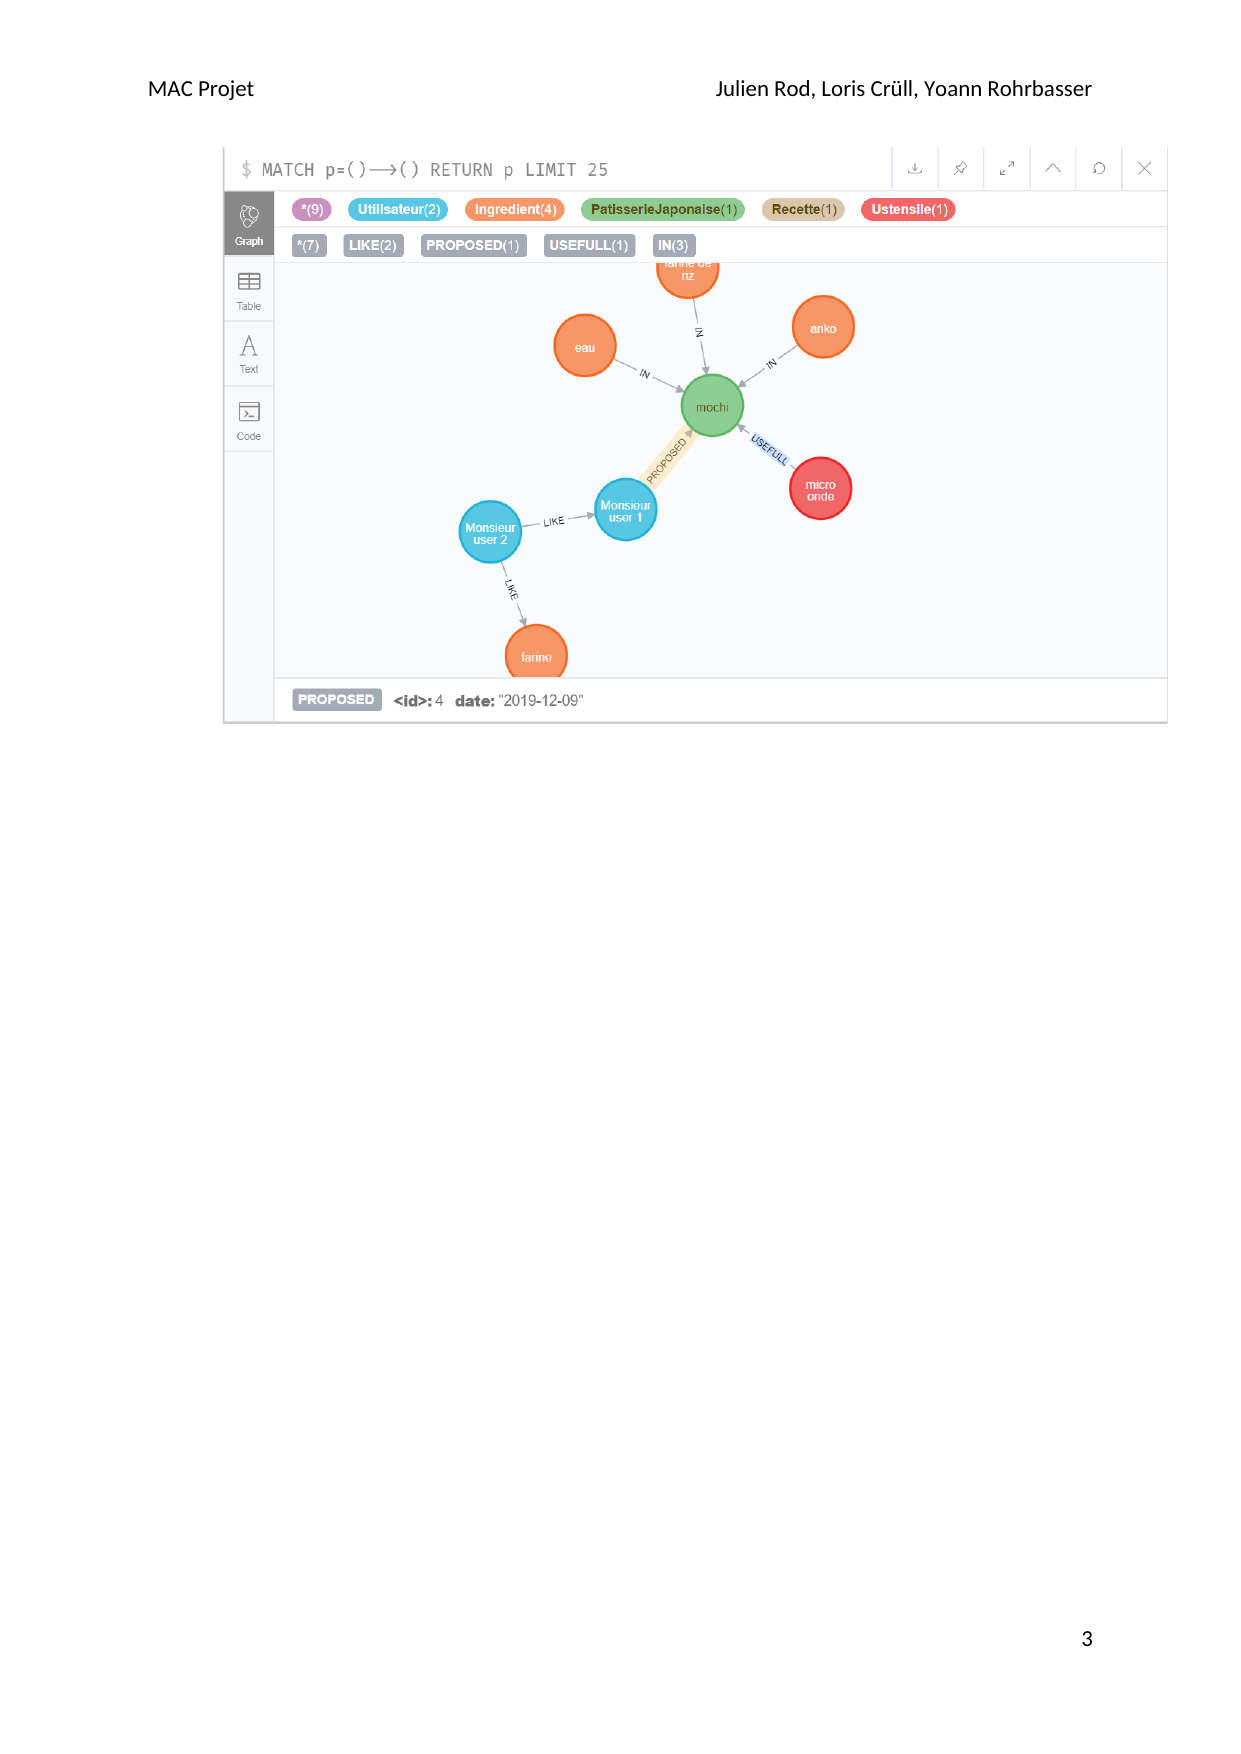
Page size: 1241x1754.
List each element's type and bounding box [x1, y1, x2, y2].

picture [222, 147, 1168, 724]
